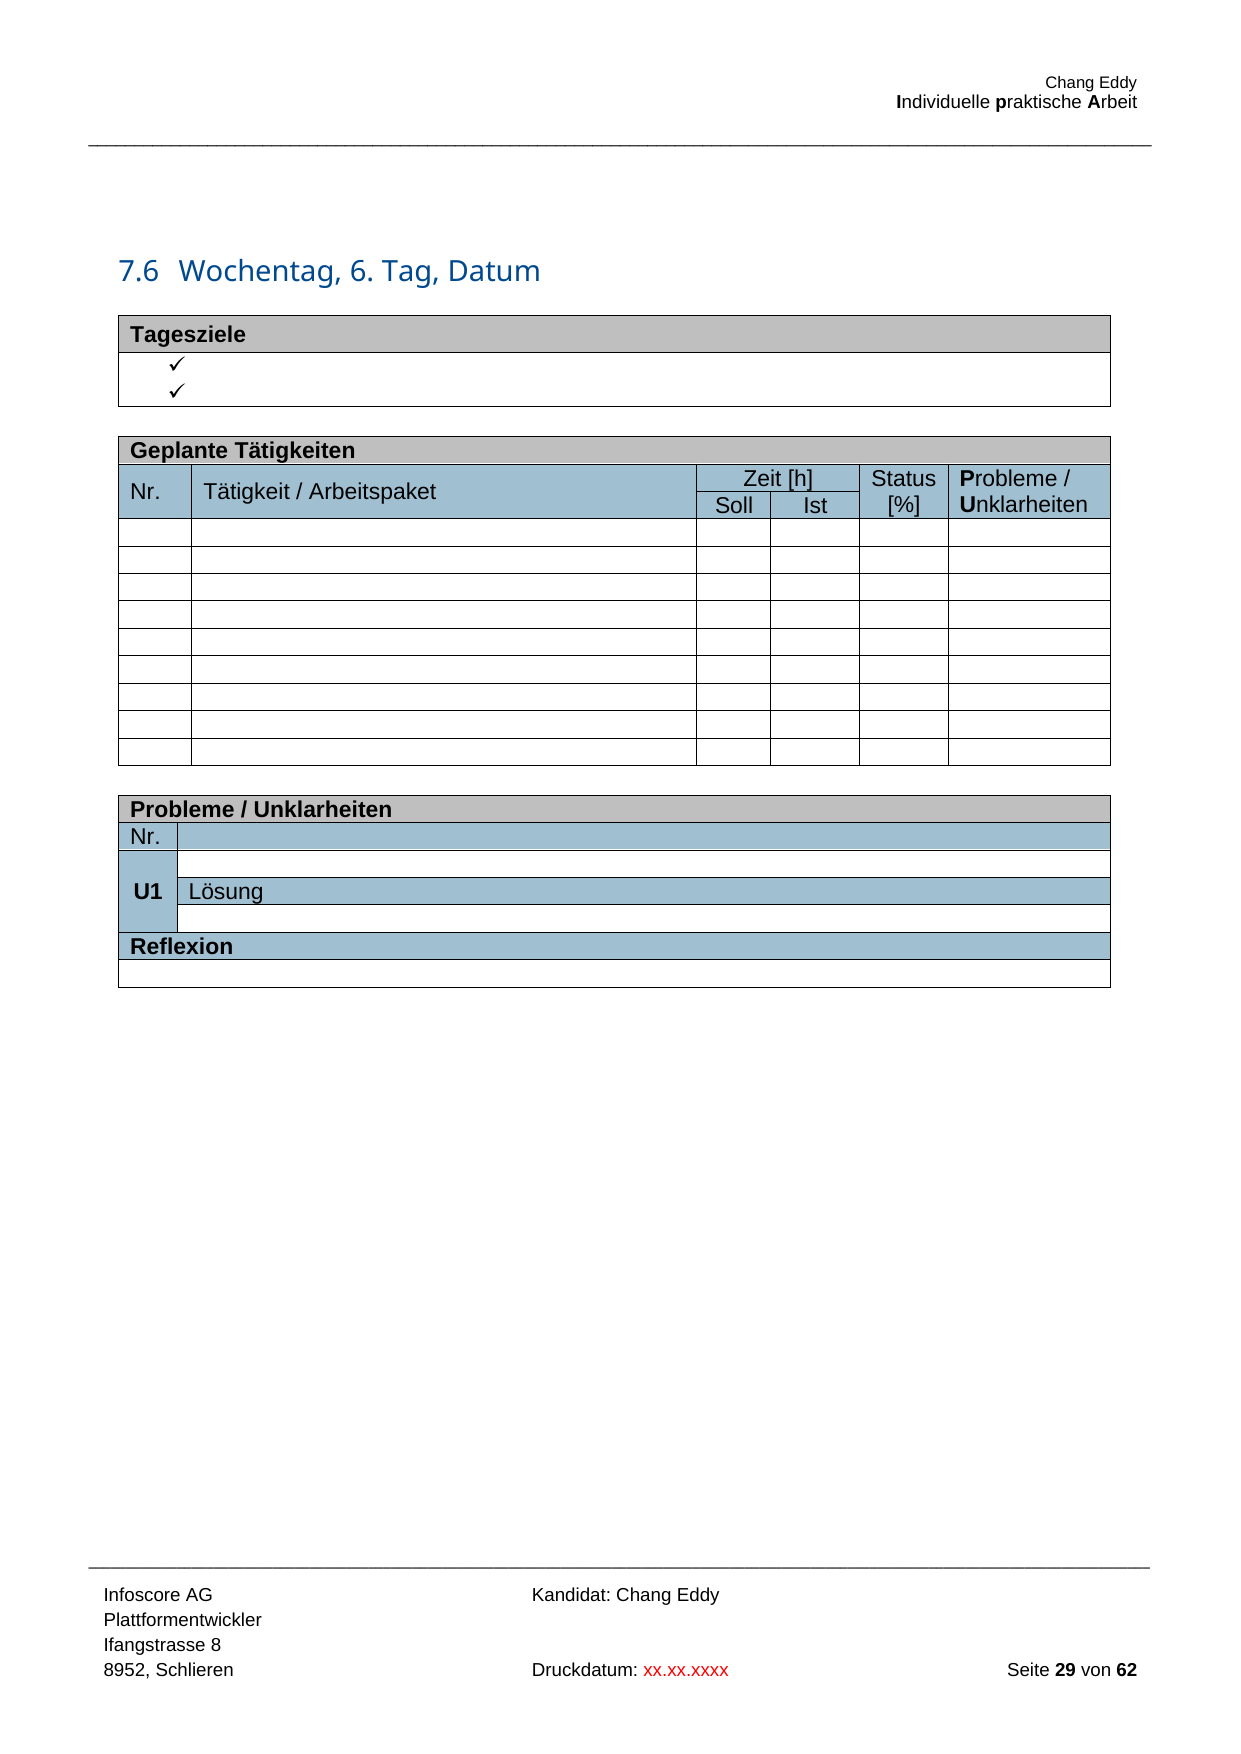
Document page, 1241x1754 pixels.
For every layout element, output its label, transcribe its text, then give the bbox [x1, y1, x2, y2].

table_cell [860, 684, 948, 710]
table_cell [771, 601, 859, 628]
table_cell [697, 547, 770, 573]
table_header Tagesziele [119, 316, 1110, 352]
table_cell [119, 960, 1110, 987]
table_cell [192, 711, 696, 737]
table_cell [949, 629, 1110, 655]
table_cell [949, 519, 1110, 546]
table_cell [119, 656, 191, 683]
table_cell [771, 519, 859, 546]
table_cell [949, 739, 1110, 765]
table_cell [192, 656, 696, 683]
table_cell [949, 656, 1110, 683]
table_cell Probleme / Unklarheiten [949, 465, 1110, 518]
table_cell [119, 519, 191, 546]
table_cell U1 [119, 851, 177, 932]
table_cell [697, 519, 770, 546]
table_cell [771, 547, 859, 573]
table_cell Reflexion [119, 933, 1110, 959]
table_cell [697, 629, 770, 655]
table_cell [119, 684, 191, 710]
table_cell [771, 656, 859, 683]
table_cell [119, 353, 1110, 406]
table_cell [697, 656, 770, 683]
table_cell [771, 629, 859, 655]
table_cell [860, 574, 948, 600]
table_header Probleme / Unklarheiten [119, 796, 1110, 822]
table_cell Zeit [h] [697, 465, 859, 491]
table_cell [949, 574, 1110, 600]
table_cell [178, 851, 1110, 877]
table_cell [192, 601, 696, 628]
table_cell [949, 547, 1110, 573]
table_cell [771, 574, 859, 600]
table_cell Soll [697, 492, 770, 518]
table_cell [771, 684, 859, 710]
table_cell [949, 601, 1110, 628]
table_cell [119, 574, 191, 600]
table_cell [949, 684, 1110, 710]
table_cell [697, 711, 770, 737]
table_cell [119, 547, 191, 573]
table_cell Nr. [119, 465, 191, 518]
table_cell [178, 823, 1110, 849]
table_cell Status [%] [860, 465, 948, 518]
table_cell Lösung [178, 878, 1110, 904]
table_cell [771, 739, 859, 765]
table_cell [119, 739, 191, 765]
table_cell [860, 629, 948, 655]
table_cell [119, 711, 191, 737]
table_cell [119, 629, 191, 655]
table_cell [771, 711, 859, 737]
table_cell Tätigkeit / Arbeitspaket [192, 465, 696, 518]
table_cell Ist [771, 492, 859, 518]
table_cell [697, 574, 770, 600]
table_cell [949, 711, 1110, 737]
table_cell [192, 629, 696, 655]
table_cell Nr. [119, 823, 177, 849]
table_cell [192, 684, 696, 710]
table_cell [860, 711, 948, 737]
table_cell [860, 519, 948, 546]
table_cell [192, 574, 696, 600]
table_header Geplante Tätigkeiten [119, 437, 1110, 463]
table_cell [697, 739, 770, 765]
table_cell [697, 684, 770, 710]
subtitle Wochentag, 6. Tag, Datum [118, 251, 1122, 290]
table_cell [860, 739, 948, 765]
table_cell [192, 739, 696, 765]
table_cell [860, 601, 948, 628]
table_cell [860, 656, 948, 683]
table_cell [697, 601, 770, 628]
table_cell [192, 519, 696, 546]
table_cell [192, 547, 696, 573]
table_cell [860, 547, 948, 573]
table_cell [178, 905, 1110, 932]
table_cell [119, 601, 191, 628]
